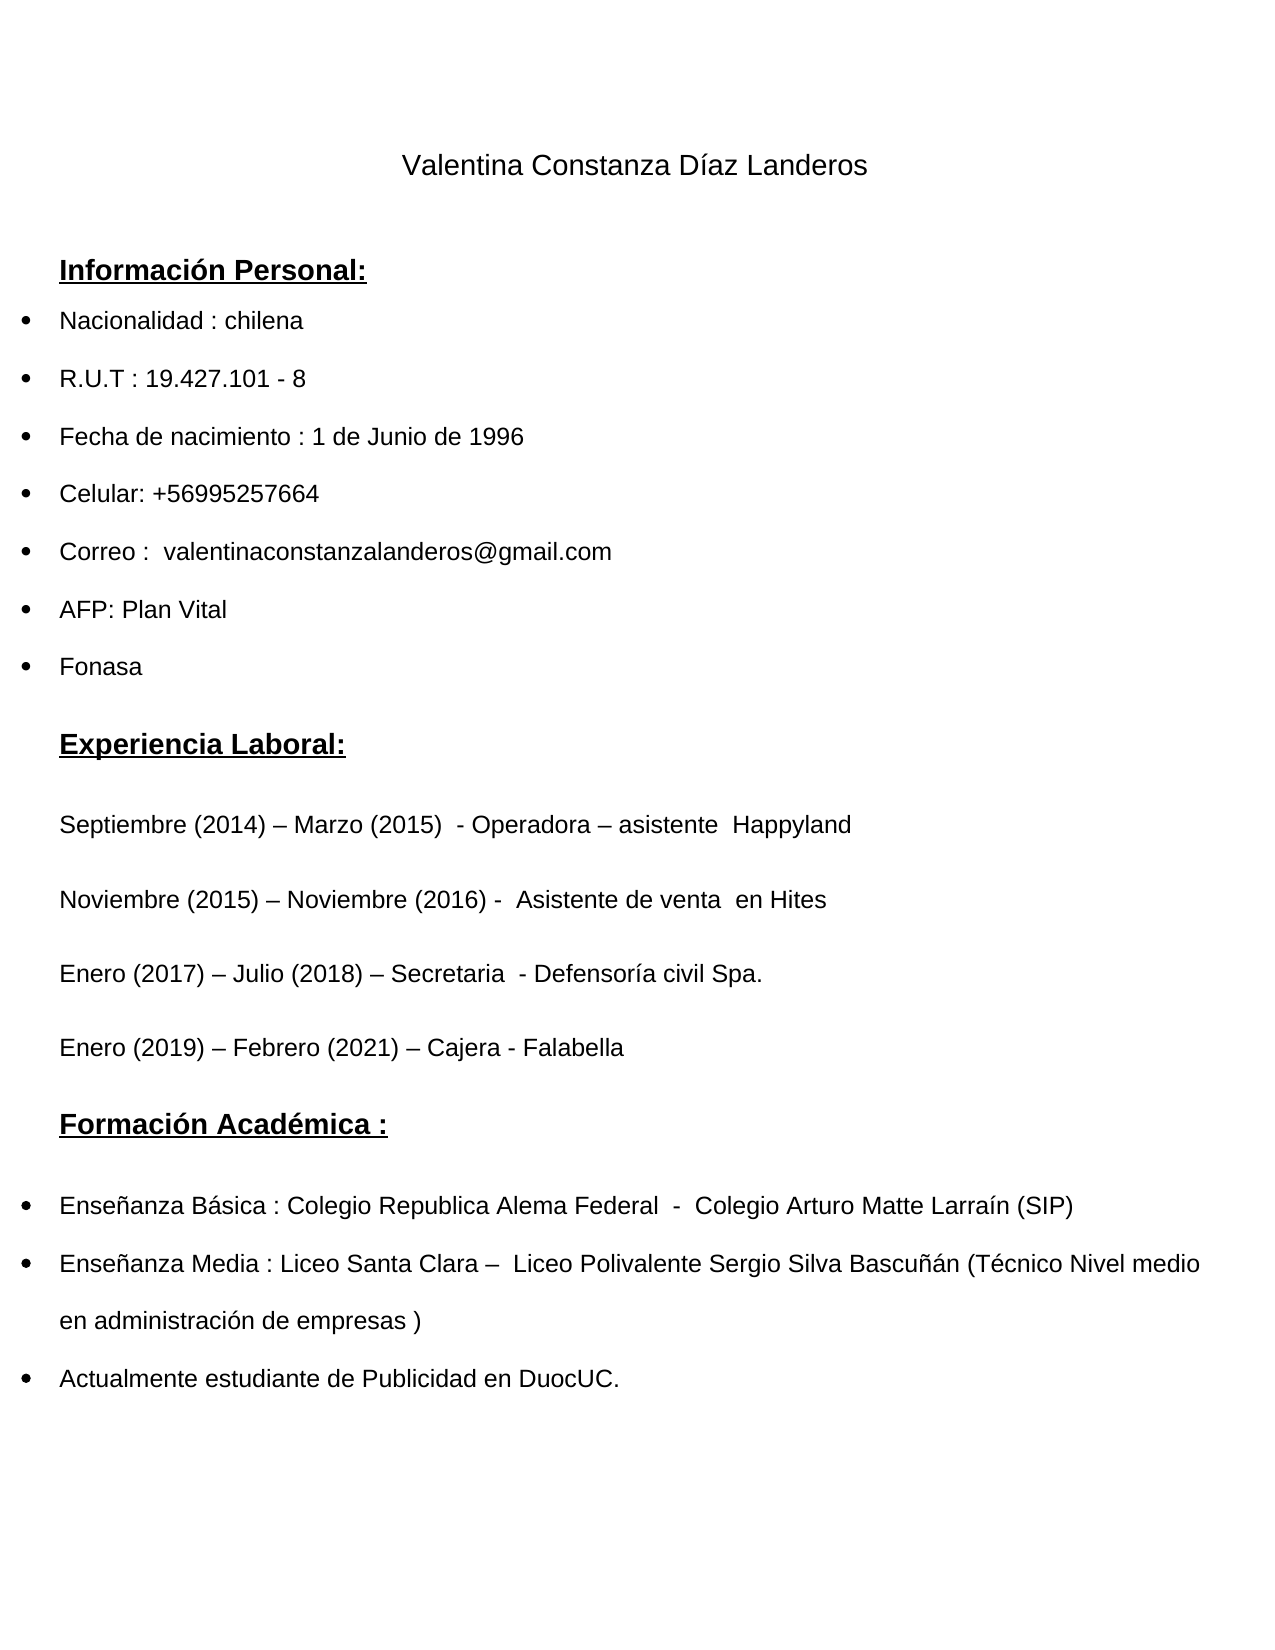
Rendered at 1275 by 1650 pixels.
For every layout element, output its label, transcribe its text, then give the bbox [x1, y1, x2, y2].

text Valentina Constanza Díaz Landeros [59, 148, 1211, 181]
text Enero (2017) – Julio (2018) – Secretaria - Defensoría civil Spa. [59, 959, 1211, 987]
list Correo : valentinaconstanzalanderos@gmail.com [22, 537, 1211, 566]
text Septiembre (2014) – Marzo (2015) - Operadora – asistente Happyland [59, 810, 1211, 839]
text Información Personal: [59, 253, 1211, 287]
text Enero (2019) – Febrero (2021) – Cajera - Falabella [59, 1033, 1211, 1062]
text Noviembre (2015) – Noviembre (2016) - Asistente de venta en Hites [59, 884, 1211, 913]
list R.U.T : 19.427.101 - 8 [22, 364, 1211, 393]
list Celular: +56995257664 [22, 479, 1211, 508]
list Enseñanza Básica : Colegio Republica Alema Federal - Colegio Arturo Matte Larraín (SIP) [22, 1191, 1211, 1220]
list Actualmente estudiante de Publicidad en DuocUC. [22, 1364, 1211, 1392]
list Fecha de nacimiento : 1 de Junio de 1996 [22, 421, 1211, 450]
text Experiencia Laboral: [59, 727, 1211, 760]
text Formación Académica : [59, 1107, 1211, 1141]
list Fonasa [22, 652, 1211, 681]
list Enseñanza Media : Liceo Santa Clara – Liceo Polivalente Sergio Silva Bascuñán (Técnico Nivel medio en administración de empresas ) [22, 1248, 1211, 1335]
list AFP: Plan Vital [22, 594, 1211, 623]
list Nacionalidad : chilena [22, 306, 1211, 335]
